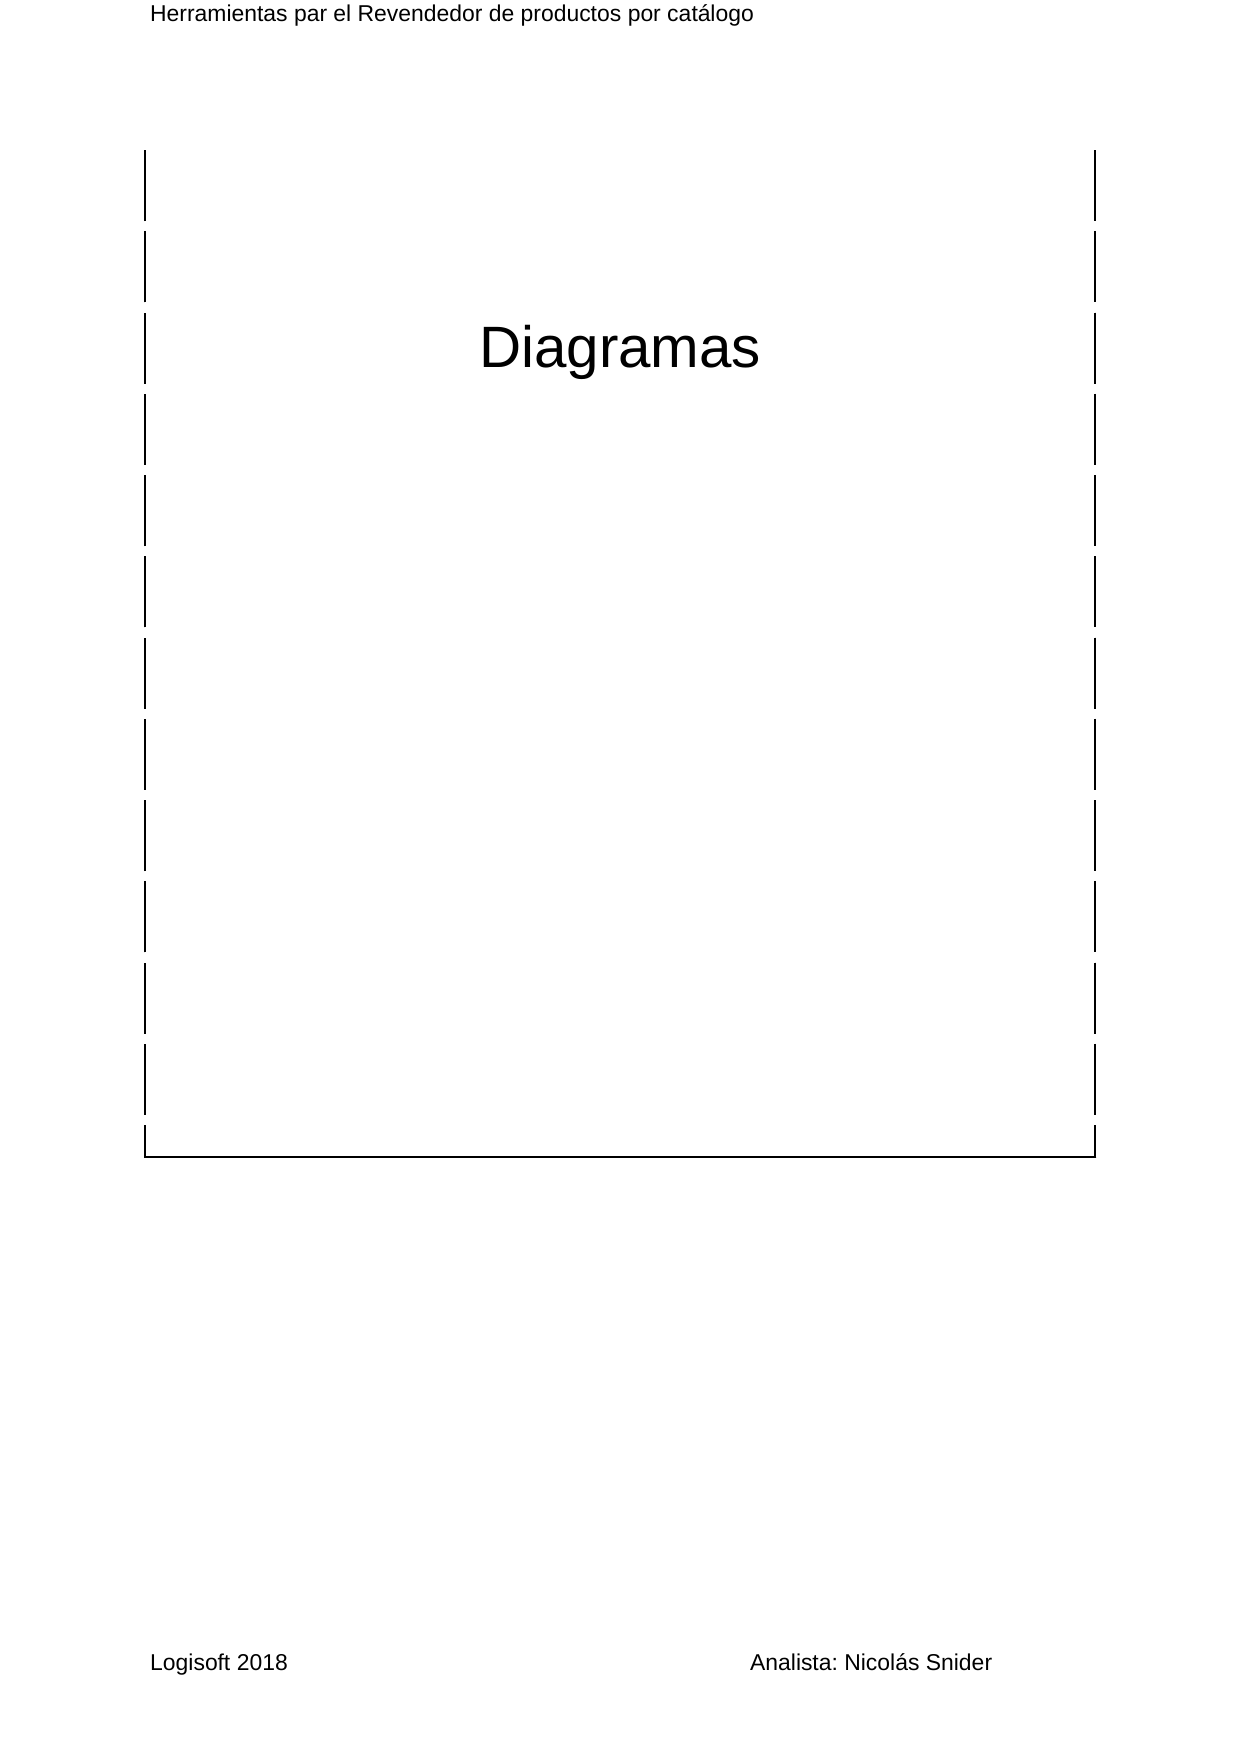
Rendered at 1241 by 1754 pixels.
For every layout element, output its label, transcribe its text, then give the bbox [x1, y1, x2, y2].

text Diagramas [144, 312, 1095, 384]
